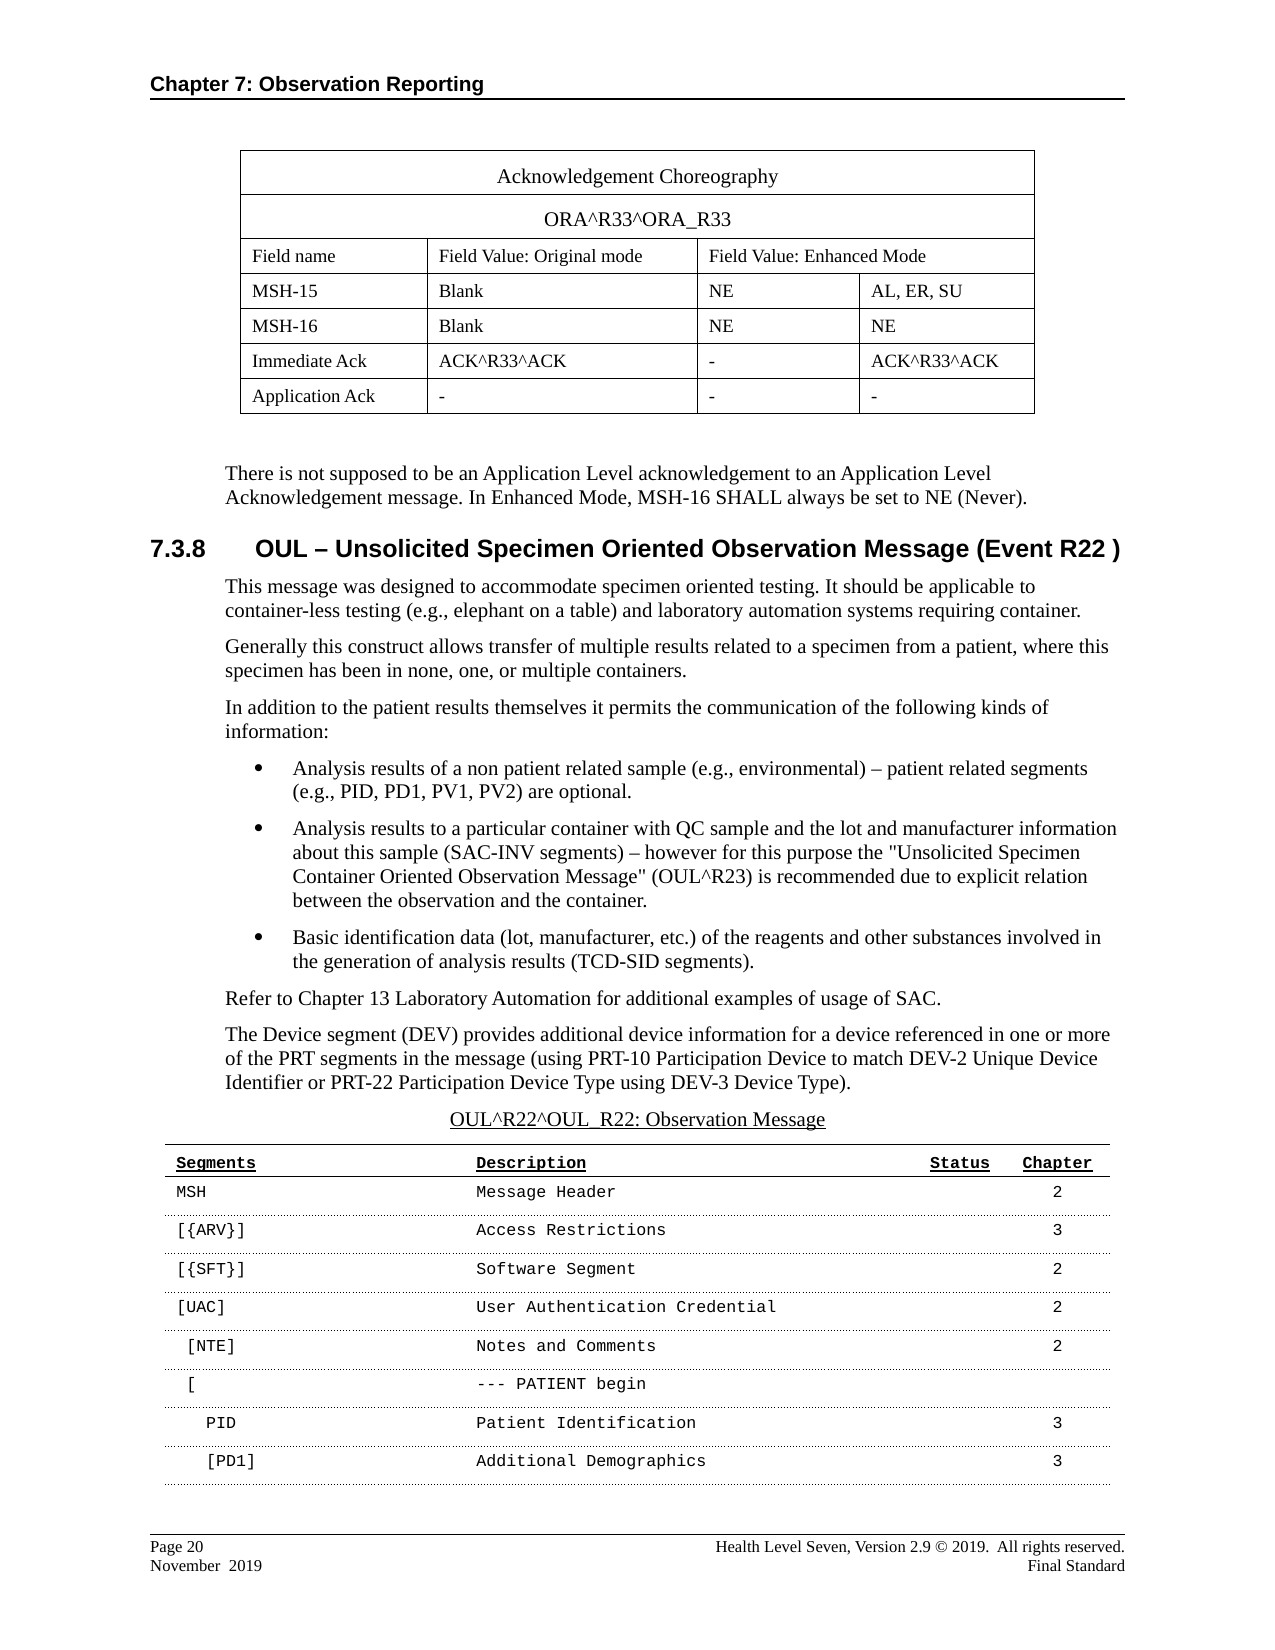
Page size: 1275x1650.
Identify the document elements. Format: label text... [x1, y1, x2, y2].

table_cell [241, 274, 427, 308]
text There is not supposed to be an Application Level acknowledgement to an Application Level Acknowledgement message. In Enhanced Mode, MSH-16 SHALL always be set to NE (Never). [225, 461, 1125, 509]
text In addition to the patient results themselves it permits the communication of the following kinds of information: [225, 695, 1125, 743]
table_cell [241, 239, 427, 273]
text The Device segment (DEV) provides additional device information for a device referenced in one or more of the PRT segments in the message (using PRT-10 Participation Device to match DEV-2 Unique Device Identifier or PRT-22 Participation Device Type using DEV-3 Device Type). [225, 1022, 1125, 1094]
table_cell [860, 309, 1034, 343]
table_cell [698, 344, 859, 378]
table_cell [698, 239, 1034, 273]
text OUL^R22^OUL_R22: Observation Message [150, 1107, 1125, 1132]
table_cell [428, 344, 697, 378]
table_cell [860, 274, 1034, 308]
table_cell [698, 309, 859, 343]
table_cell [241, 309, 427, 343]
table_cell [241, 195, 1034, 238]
list Analysis results of a non patient related sample (e.g., environmental) – patient related segments (e.g., PID, PD1, PV1, PV2) are optional. [255, 755, 1125, 803]
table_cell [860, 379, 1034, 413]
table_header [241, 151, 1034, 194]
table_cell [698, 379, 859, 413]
subtitle OUL – Unsolicited Specimen Oriented Observation Message (Event R22 ) [150, 534, 1125, 563]
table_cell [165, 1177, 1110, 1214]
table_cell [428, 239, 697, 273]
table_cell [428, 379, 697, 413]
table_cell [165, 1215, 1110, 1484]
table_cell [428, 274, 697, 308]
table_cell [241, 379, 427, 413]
list Basic identification data (lot, manufacturer, etc.) of the reagents and other substances involved in the generation of analysis results (TCD-SID segments). [255, 925, 1125, 973]
text Refer to Chapter 13 Laboratory Automation for additional examples of usage of SAC. [225, 985, 1125, 1009]
text This message was designed to accommodate specimen oriented testing. It should be applicable to container-less testing (e.g., elephant on a table) and laboratory automation systems requiring container. [225, 573, 1125, 622]
text Generally this construct allows transfer of multiple results related to a specimen from a patient, where this specimen has been in none, one, or multiple containers. [225, 634, 1125, 682]
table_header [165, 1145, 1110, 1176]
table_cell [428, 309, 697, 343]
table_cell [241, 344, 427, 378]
list Analysis results to a particular container with QC sample and the lot and manufacturer information about this sample (SAC-INV segments) – however for this purpose the "Unsolicited Specimen Container Oriented Observation Message" (OUL^R23) is recommended due to explicit relation between the observation and the container. [255, 816, 1125, 912]
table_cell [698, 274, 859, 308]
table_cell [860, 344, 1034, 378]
